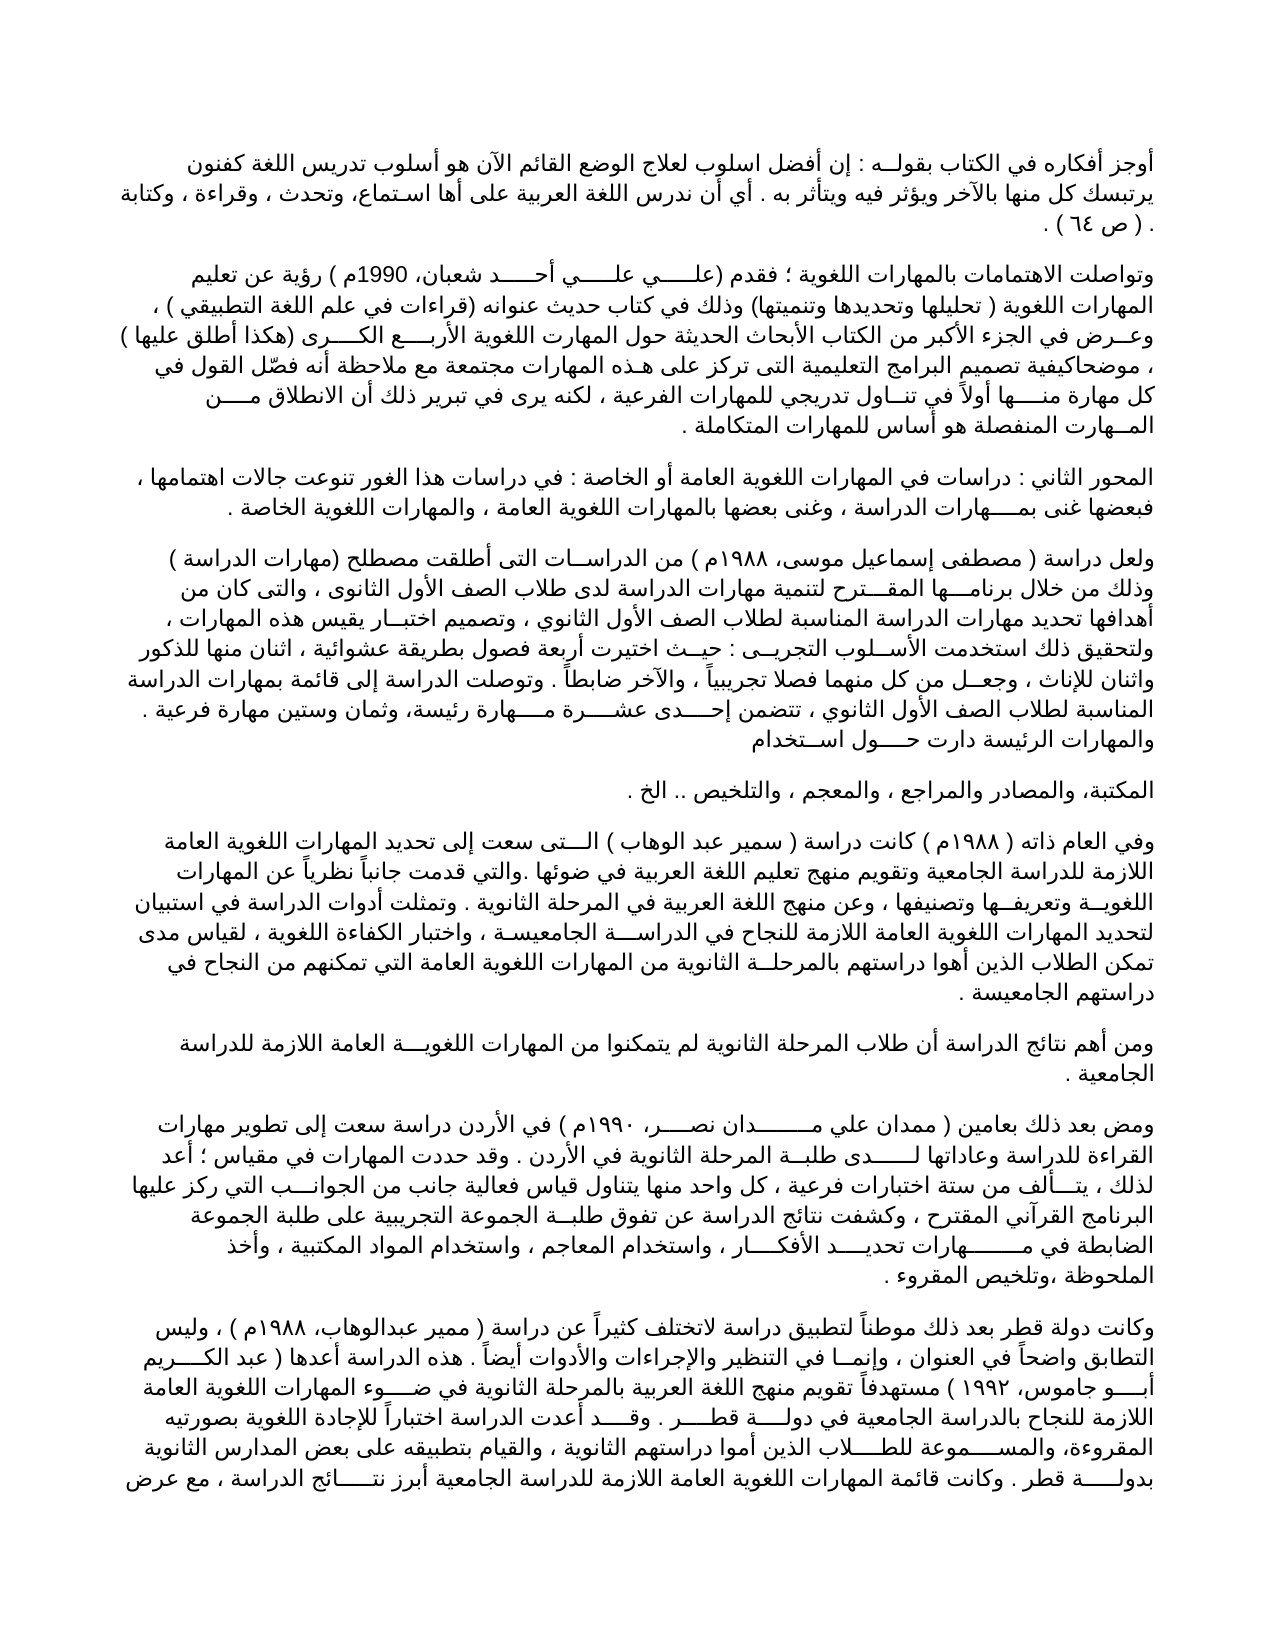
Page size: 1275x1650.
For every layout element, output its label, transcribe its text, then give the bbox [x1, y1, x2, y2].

text وفي العام ذاته ( ١٩٨٨م ) كانت دراسة ( سمير عبد الوهاب ) الـــتى سعت إلى تحديد المهارات اللغوية العامة اللازمة للدراسة الجامعية وتقويم منهج تعليم اللغة العربية في ضوئها .والتي قدمت جانباً نظرياً عن المهارات اللغويــة وتعريفــها وتصنيفها ، وعن منهج اللغة العربية في المرحلة الثانوية . وتمثلت أدوات الدراسة في استبيان لتحديد المهارات اللغوية العامة اللازمة للنجاح في الدراســـة الجامعيسـة ، واختبار الكفاءة اللغوية ، لقياس مدى تمكن الطلاب الذين أهوا دراستهم بالمرحلــة الثانوية من المهارات اللغوية العامة التي تمكنهم من النجاح في دراستهم الجامعيسة . [120, 828, 1155, 1006]
text ومن أهم نتائج الدراسة أن طلاب المرحلة الثانوية لم يتمكنوا من المهارات اللغويـــة العامة اللازمة للدراسة الجامعية . [120, 1030, 1155, 1087]
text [120, 1313, 1155, 1491]
text ومض بعد ذلك بعامين ( ممدان علي مــــــــدان نصــــر، ١٩٩٠م ) في الأردن دراسة سعت إلى تطوير مهارات القراءة للدراسة وعاداتها لــــــدى طلبــة المرحلة الثانوية في الأردن . وقد حددت المهارات في مقياس ؛ أعد لذلك ، يتـــألف من ستة اختبارات فرعية ، كل واحد منها يتناول قياس فعالية جانب من الجوانـــب التي ركز عليها البرنامج القرآني المقترح ، وكشفت نتائج الدراسة عن تفوق طلبــة الجموعة التجريبية على طلبة الجموعة الضابطة في مــــــــهارات تحديــــد الأفكــــار ، واستخدام المعاجم ، واستخدام المواد المكتبية ، وأخذ الملحوظة ،وتلخيص المقروء . [120, 1111, 1155, 1289]
text المحور الثاني : دراسات في المهارات اللغوية العامة أو الخاصة : في دراسات هذا الغور تنوعت جالات اهتمامها ، فبعضها غنى بمــــهارات الدراسة ، وغنى بعضها بالمهارات اللغوية العامة ، والمهارات اللغوية الخاصة . [120, 463, 1155, 520]
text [120, 150, 1155, 237]
text المكتبة، والمصادر والمراجع ، والمعجم ، والتلخيص .. الخ . [120, 777, 1155, 803]
text ولعل دراسة ( مصطفى إسماعيل موسى، ١٩٨٨م ) من الدراســات التى أطلقت مصطلح (مهارات الدراسة ) وذلك من خلال برنامـــها المقـــترح لتنمية مهارات الدراسة لدى طلاب الصف الأول الثانوى ، والتى كان من أهدافها تحديد مهارات الدراسة المناسبة لطلاب الصف الأول الثانوي ، وتصميم اختبــار يقيس هذه المهارات ، ولتحقيق ذلك استخدمت الأســلوب التجريــى : حيــث اختيرت أربعة فصول بطريقة عشوائية ، اثنان منها للذكور واثنان للإناث ، وجعــل من كل منهما فصلا تجريبياً ، والآخر ضابطاً . وتوصلت الدراسة إلى قائمة بمهارات الدراسة المناسبة لطلاب الصف الأول الثانوي ، تتضمن إحــــدى عشــــرة مــــهارة رئيسة، وثمان وستين مهارة فرعية . والمهارات الرئيسة دارت حــــول اســتخدام [120, 545, 1155, 752]
text وتواصلت الاهتمامات بالمهارات اللغوية ؛ فقدم (علـــــي علـــــي أحـــــد شعبان، 1990م ) رؤية عن تعليم المهارات اللغوية ( تحليلها وتحديدها وتنميتها) وذلك في كتاب حديث عنوانه (قراءات في علم اللغة التطبيقي ) ، وعــرض في الجزء الأكبر من الكتاب الأبحاث الحديثة حول المهارت اللغوية الأربــــع الكــــرى (هكذا أطلق عليها ) ، موضحاكيفية تصميم البرامج التعليمية التى تركز على هـذه المهارات مجتمعة مع ملاحظة أنه فصّل القول في كل مهارة منــــها أولاً في تنــاول تدريجي للمهارات الفرعية ، لكنه يرى في تبرير ذلك أن الانطلاق مــــن المــهارت المنفصلة هو أساس للمهارات المتكاملة . [120, 261, 1155, 439]
